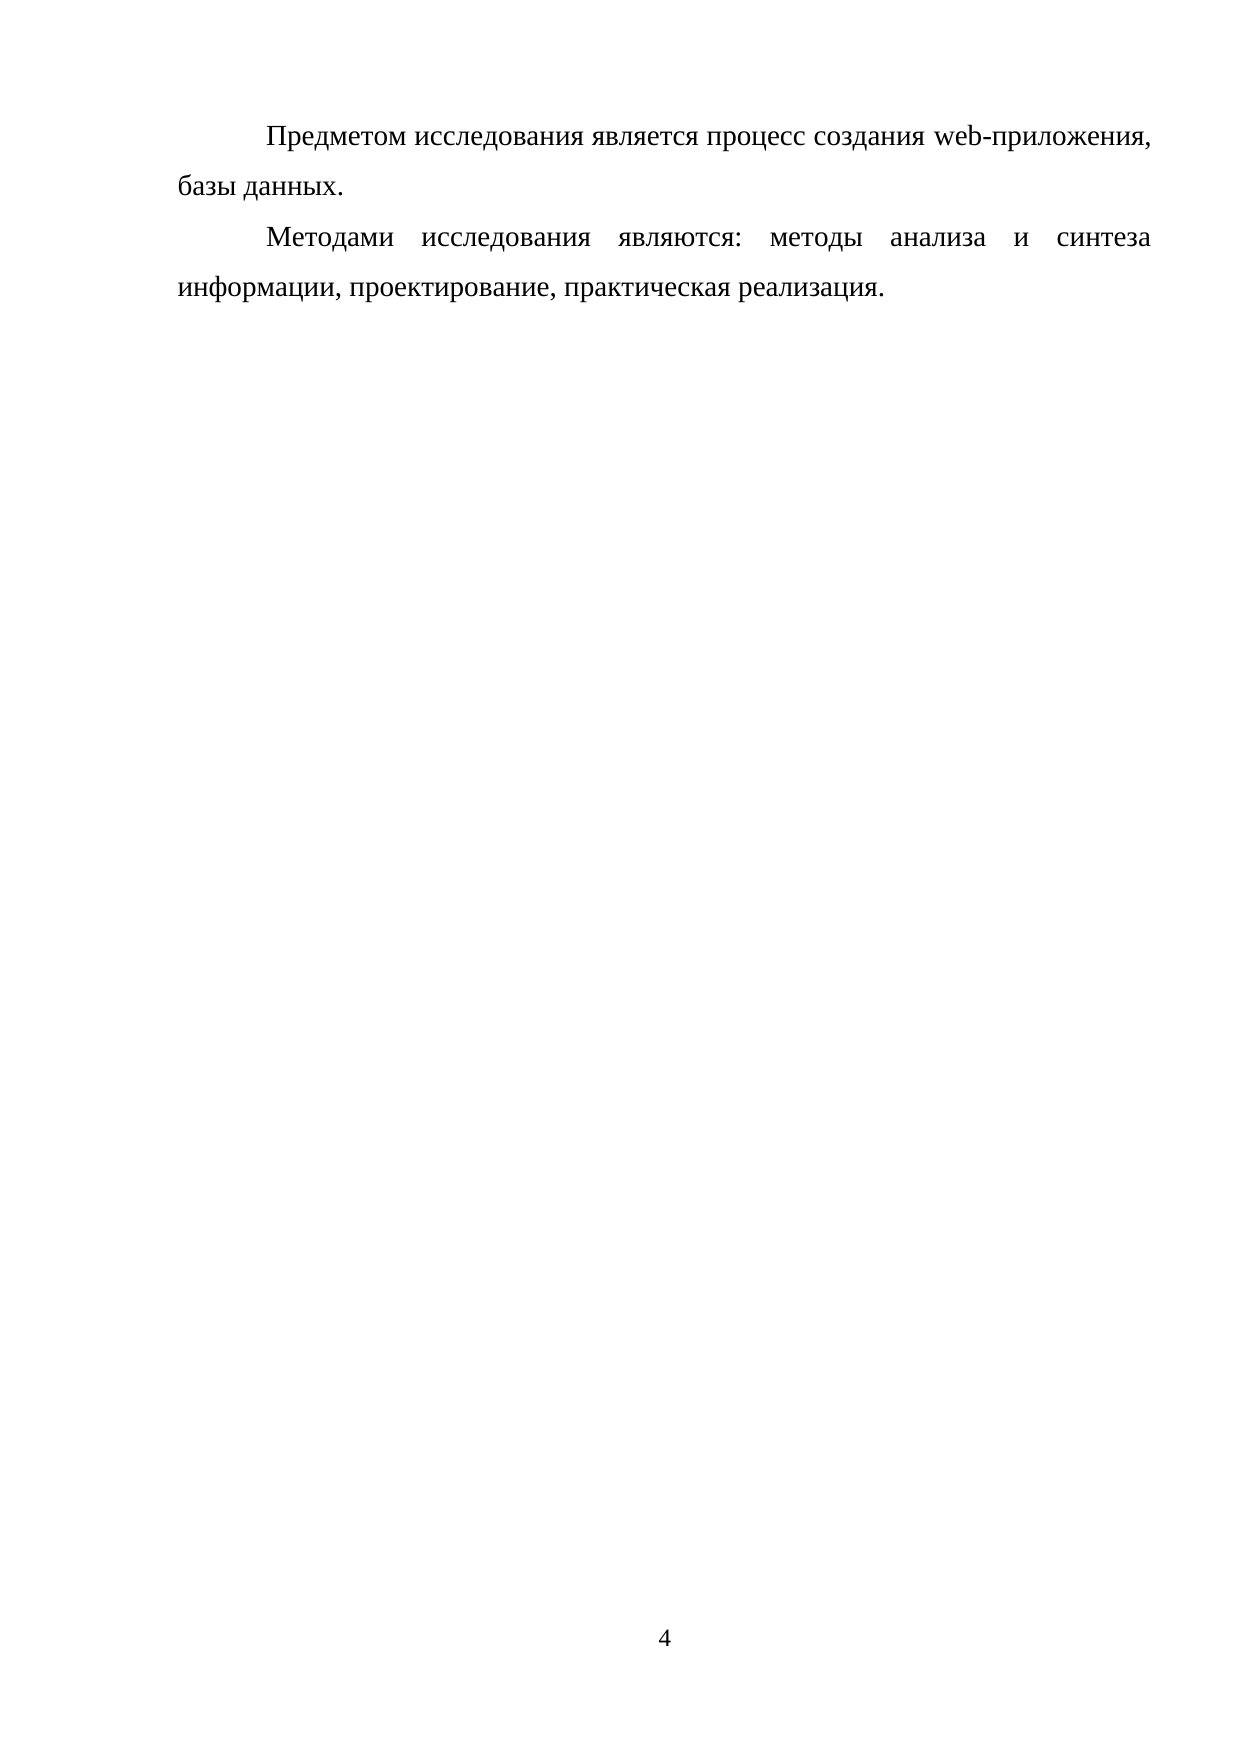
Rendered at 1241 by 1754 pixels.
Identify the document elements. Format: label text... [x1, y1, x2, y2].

text Методами иcследования являются: методы анализа и синтеза информации, проектирование, практическая реализация. [177, 219, 1152, 303]
text Предметом исследования является процесс создания web-приложения, базы данных. [177, 118, 1152, 202]
